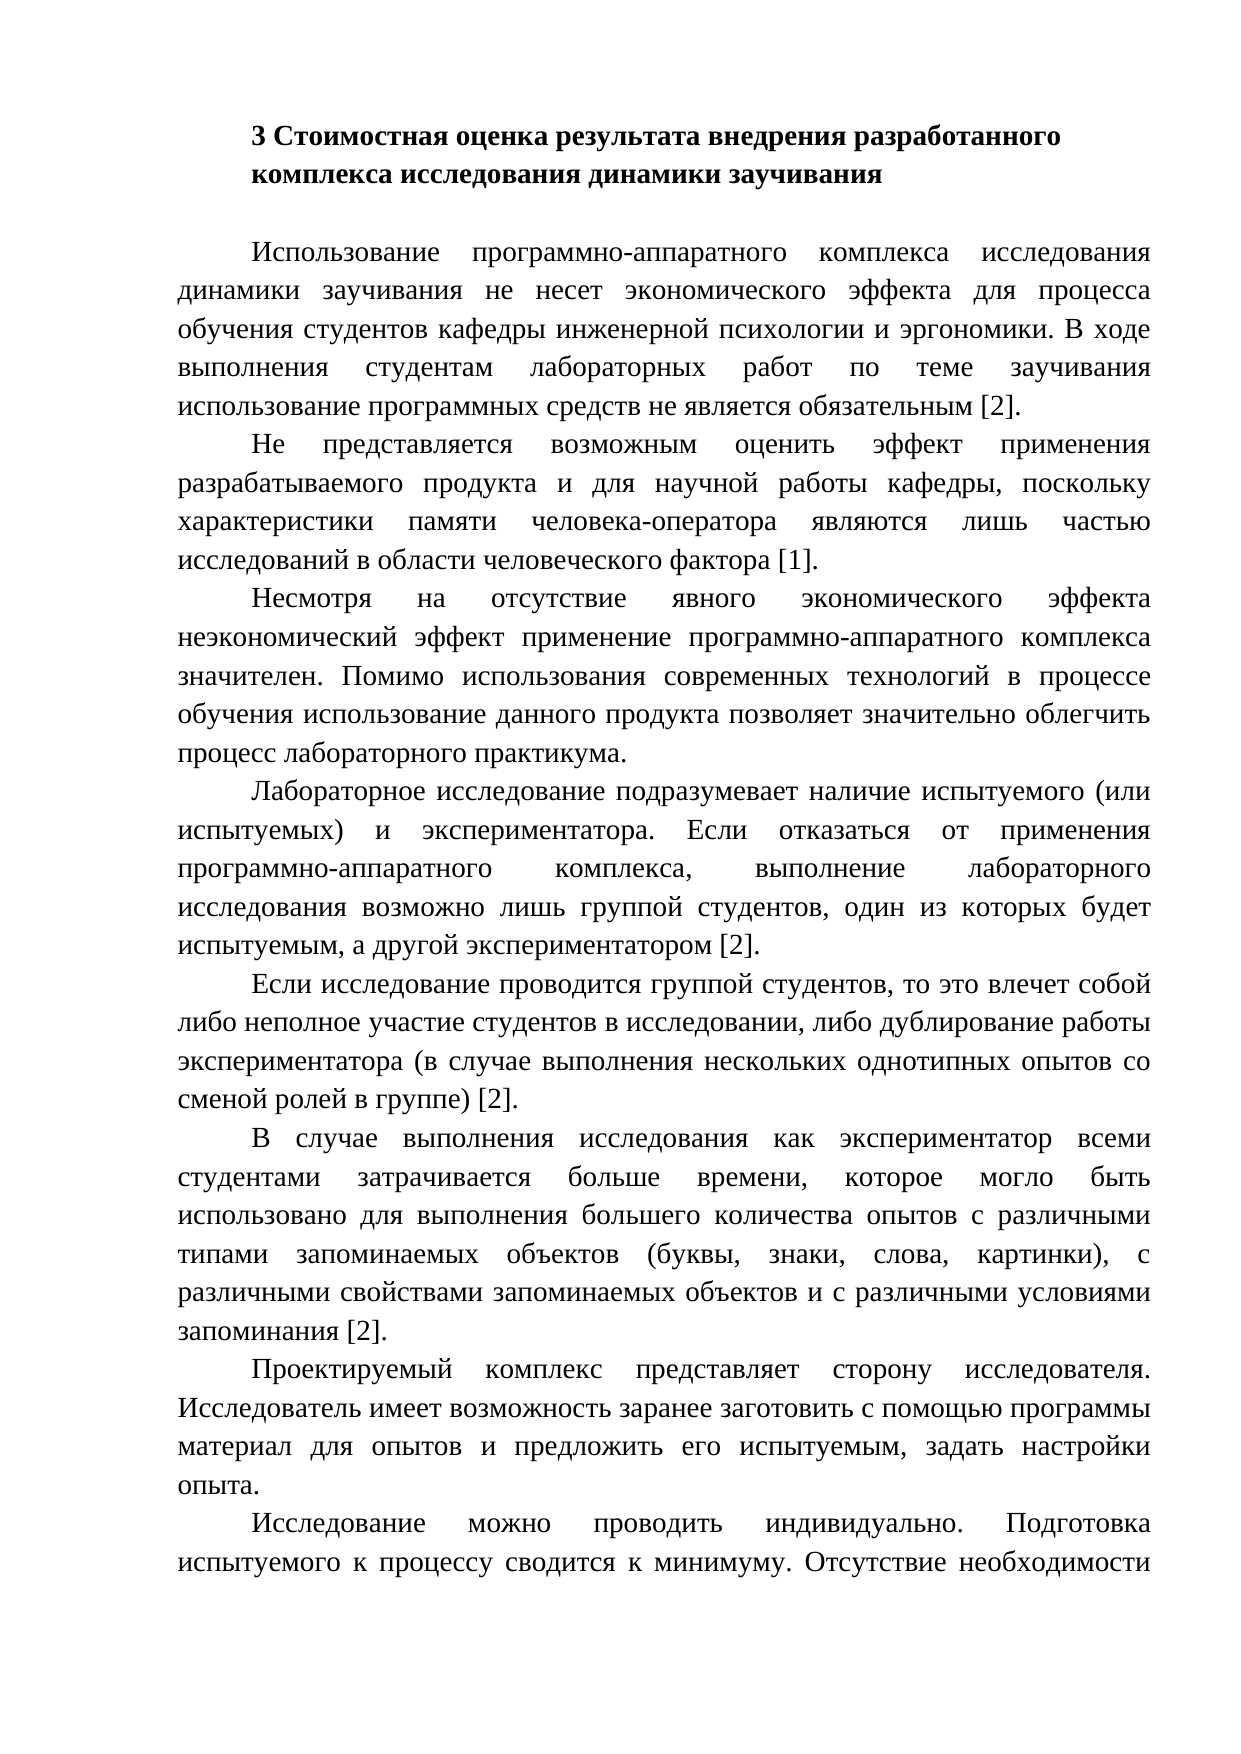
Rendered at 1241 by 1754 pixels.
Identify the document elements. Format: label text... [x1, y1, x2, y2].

text Проектируемый комплекс представляет сторону исследователя. Исследователь имеет возможность заранее заготовить с помощью программы материал для опытов и предложить его испытуемым, задать настройки опыта. [177, 1351, 1152, 1501]
text Если исследование проводится группой студентов, то это влечет собой либо неполное участие студентов в исследовании, либо дублирование работы экспериментатора (в случае выполнения нескольких однотипных опытов со сменой ролей в группе) [2]. [177, 966, 1152, 1115]
text 3 Стоимостная оценка результата внедрения разработанного комплекса исследования динамики заучивания [251, 118, 1152, 190]
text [177, 1506, 1152, 1578]
text Несмотря на отсутствие явного экономического эффекта неэкономический эффект применение программно-аппаратного комплекса значителен. Помимо использования современных технологий в процессе обучения использование данного продукта позволяет значительно облегчить процесс лабораторного практикума. [177, 581, 1152, 768]
text В случае выполнения исследования как экспериментатор всеми студентами затрачивается больше времени, которое могло быть использовано для выполнения большего количества опытов с различными типами запоминаемых объектов (буквы, знаки, слова, картинки), с различными свойствами запоминаемых объектов и с различными условиями запоминания [2]. [177, 1120, 1152, 1346]
text Лабораторное исследование подразумевает наличие испытуемого (или испытуемых) и экспериментатора. Если отказаться от применения программно-аппаратного комплекса, выполнение лабораторного исследования возможно лишь группой студентов, один из которых будет испытуемым, а другой экспериментатором [2]. [177, 773, 1152, 961]
text Использование программно-аппаратного комплекса исследования динамики заучивания не несет экономического эффекта для процесса обучения студентов кафедры инженерной психологии и эргономики. В ходе выполнения студентам лабораторных работ по теме заучивания использование программных средств не является обязательным [2]. [177, 234, 1152, 421]
text Не представляется возможным оценить эффект применения разрабатываемого продукта и для научной работы кафедры, поскольку характеристики памяти человека-оператора являются лишь частью исследований в области человеческого фактора [1]. [177, 426, 1152, 576]
